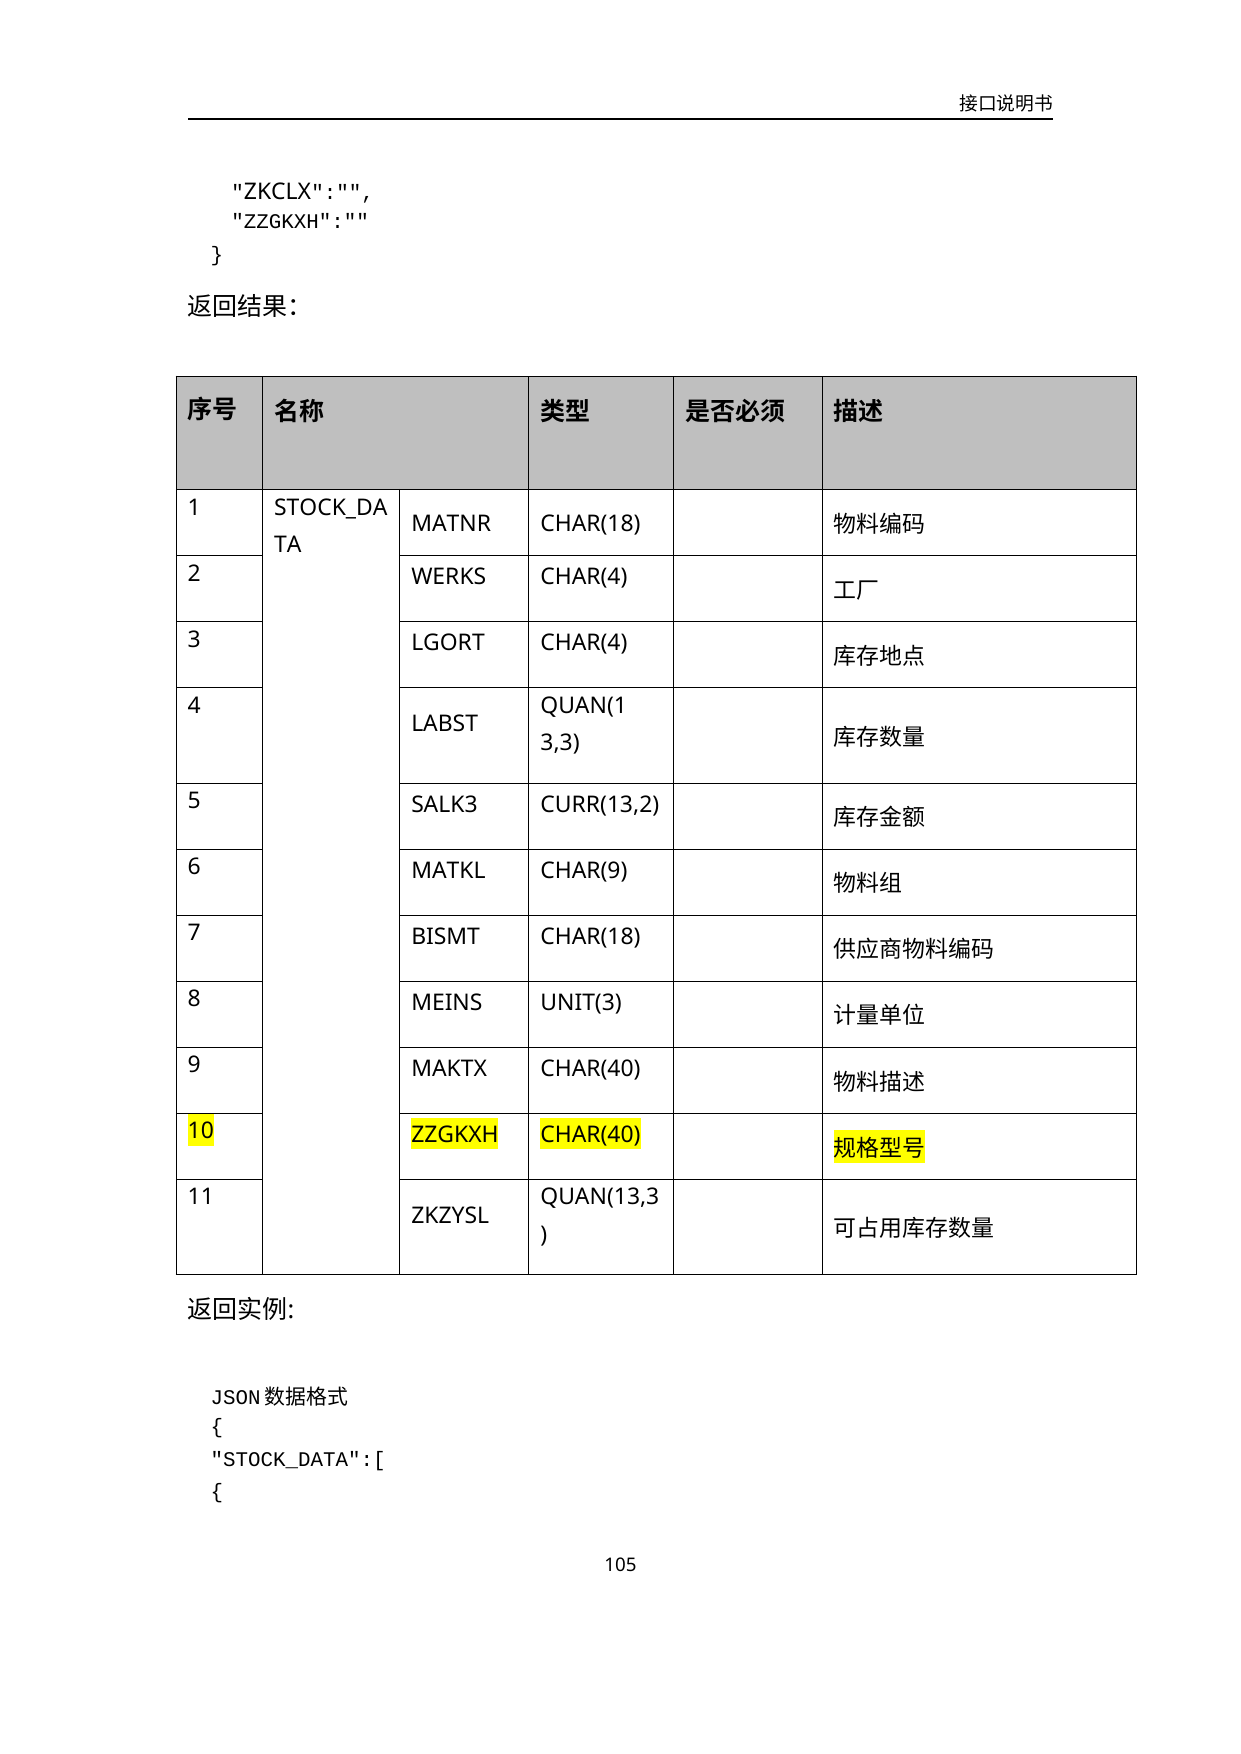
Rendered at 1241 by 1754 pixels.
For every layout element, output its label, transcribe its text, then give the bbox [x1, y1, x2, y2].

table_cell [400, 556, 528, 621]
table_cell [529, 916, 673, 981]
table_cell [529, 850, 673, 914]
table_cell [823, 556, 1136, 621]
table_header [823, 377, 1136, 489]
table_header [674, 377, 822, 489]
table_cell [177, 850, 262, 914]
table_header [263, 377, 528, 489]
text } [187, 239, 1053, 272]
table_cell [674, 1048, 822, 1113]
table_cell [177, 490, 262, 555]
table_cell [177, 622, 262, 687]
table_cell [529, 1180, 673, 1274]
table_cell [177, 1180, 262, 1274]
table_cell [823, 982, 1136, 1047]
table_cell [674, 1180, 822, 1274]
text "ZZGKXH":"" [210, 207, 1053, 239]
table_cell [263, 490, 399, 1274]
text 返回实例: [187, 1275, 1053, 1340]
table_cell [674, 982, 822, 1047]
text "ZKCLX":"", [210, 174, 1053, 207]
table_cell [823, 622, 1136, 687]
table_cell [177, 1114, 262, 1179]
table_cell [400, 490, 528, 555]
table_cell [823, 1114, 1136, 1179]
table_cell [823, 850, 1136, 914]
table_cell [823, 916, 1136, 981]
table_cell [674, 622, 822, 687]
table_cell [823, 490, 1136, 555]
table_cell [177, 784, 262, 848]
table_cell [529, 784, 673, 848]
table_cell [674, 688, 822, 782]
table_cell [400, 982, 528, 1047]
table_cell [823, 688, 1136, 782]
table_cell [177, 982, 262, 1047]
text JSON数据格式 [210, 1379, 1053, 1412]
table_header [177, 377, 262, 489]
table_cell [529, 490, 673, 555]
text 返回结果： [187, 272, 1053, 337]
text { [210, 1412, 1053, 1444]
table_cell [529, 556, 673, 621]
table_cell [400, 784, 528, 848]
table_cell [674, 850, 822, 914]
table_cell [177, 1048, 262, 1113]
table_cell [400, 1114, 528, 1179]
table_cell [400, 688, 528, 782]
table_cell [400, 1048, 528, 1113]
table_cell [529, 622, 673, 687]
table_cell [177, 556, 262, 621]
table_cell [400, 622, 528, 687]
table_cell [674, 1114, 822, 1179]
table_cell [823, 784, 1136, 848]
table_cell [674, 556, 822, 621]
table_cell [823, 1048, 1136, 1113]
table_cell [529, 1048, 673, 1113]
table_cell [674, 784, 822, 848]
text { [210, 1477, 1053, 1509]
text "STOCK_DATA":[ [210, 1444, 1053, 1477]
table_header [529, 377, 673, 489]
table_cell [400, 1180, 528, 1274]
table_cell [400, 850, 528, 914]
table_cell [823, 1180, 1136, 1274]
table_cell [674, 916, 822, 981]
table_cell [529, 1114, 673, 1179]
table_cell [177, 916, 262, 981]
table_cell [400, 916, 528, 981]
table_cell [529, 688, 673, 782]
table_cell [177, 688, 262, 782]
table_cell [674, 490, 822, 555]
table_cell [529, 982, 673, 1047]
